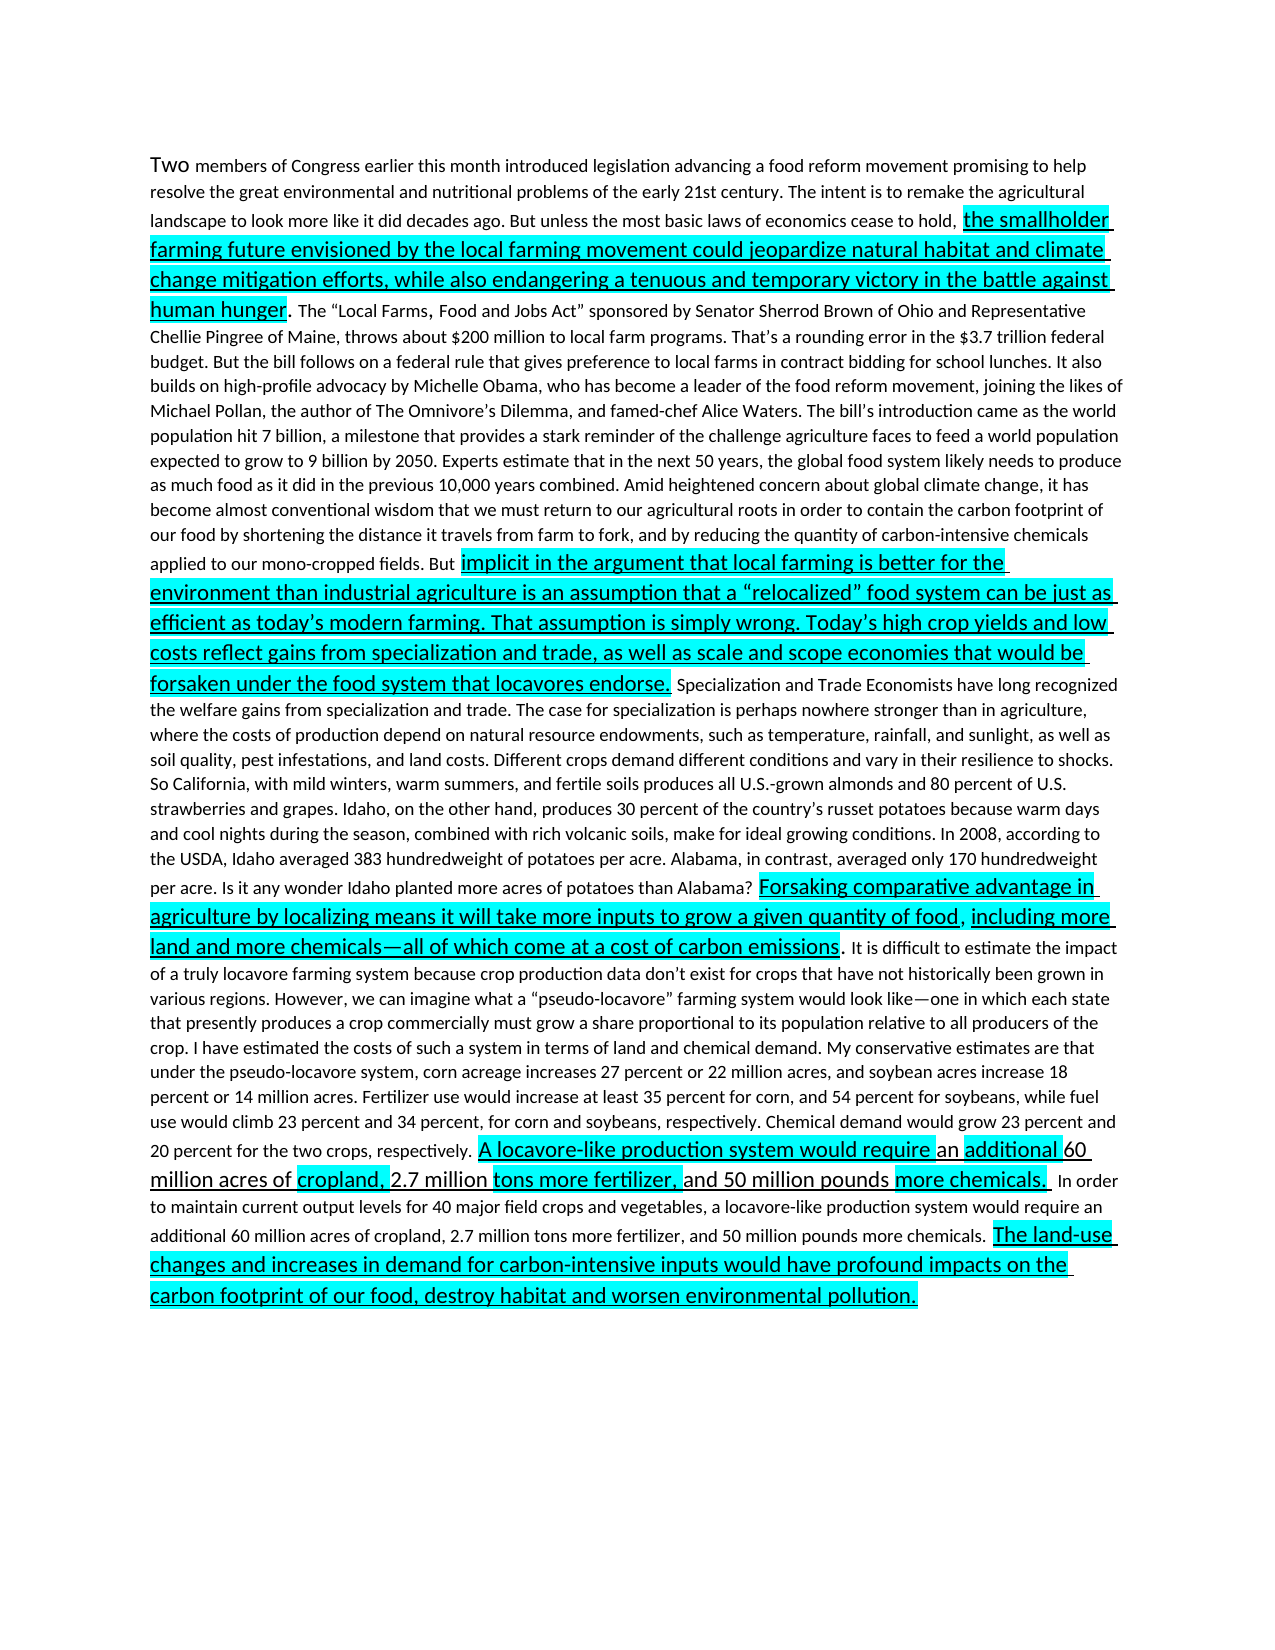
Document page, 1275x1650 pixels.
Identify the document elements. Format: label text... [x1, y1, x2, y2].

text Two members of Congress earlier this month introduced legislation advancing a food reform movement promising to help resolve the great environmental and nutritional problems of the early 21st century. The intent is to remake the agricultural landscape to look more like it did decades ago. But unless the most basic laws of economics cease to hold, the smallholder farming future envisioned by the local farming movement could jeopardize natural habitat and climate change mitigation efforts, while also endangering a tenuous and temporary victory in the battle against human hunger. The “Local Farms, Food and Jobs Act” sponsored by Senator Sherrod Brown of Ohio and Representative Chellie Pingree of Maine, throws about $200 million to local farm programs. That’s a rounding error in the $3.7 trillion federal budget. But the bill follows on a federal rule that gives preference to local farms in contract bidding for school lunches. It also builds on high-profile advocacy by Michelle Obama, who has become a leader of the food reform movement, joining the likes of Michael Pollan, the author of The Omnivore’s Dilemma, and famed-chef Alice Waters. The bill’s introduction came as the world population hit 7 billion, a milestone that provides a stark reminder of the challenge agriculture faces to feed a world population expected to grow to 9 billion by 2050. Experts estimate that in the next 50 years, the global food system likely needs to produce as much food as it did in the previous 10,000 years combined. Amid heightened concern about global climate change, it has become almost conventional wisdom that we must return to our agricultural roots in order to contain the carbon footprint of our food by shortening the distance it travels from farm to fork, and by reducing the quantity of carbon-intensive chemicals applied to our mono-cropped fields. But implicit in the argument that local farming is better for the environment than industrial agriculture is an assumption that a “relocalized” food system can be just as efficient as today’s modern farming. That assumption is simply wrong. Today’s high crop yields and low costs reflect gains from specialization and trade, as well as scale and scope economies that would be forsaken under the food system that locavores endorse. Specialization and Trade Economists have long recognized the welfare gains from specialization and trade. The case for specialization is perhaps nowhere stronger than in agriculture, where the costs of production depend on natural resource endowments, such as temperature, rainfall, and sunlight, as well as soil quality, pest infestations, and land costs. Different crops demand different conditions and vary in their resilience to shocks. So California, with mild winters, warm summers, and fertile soils produces all U.S.-grown almonds and 80 percent of U.S. strawberries and grapes. Idaho, on the other hand, produces 30 percent of the country’s russet potatoes because warm days and cool nights during the season, combined with rich volcanic soils, make for ideal growing conditions. In 2008, according to the USDA, Idaho averaged 383 hundredweight of potatoes per acre. Alabama, in contrast, averaged only 170 hundredweight per acre. Is it any wonder Idaho planted more acres of potatoes than Alabama? Forsaking comparative advantage in agriculture by localizing means it will take more inputs to grow a given quantity of food, including more land and more chemicals—all of which come at a cost of carbon emissions. It is difficult to estimate the impact of a truly locavore farming system because crop production data don’t exist for crops that have not historically been grown in various regions. However, we can imagine what a “pseudo-locavore” farming system would look like—one in which each state that presently produces a crop commercially must grow a share proportional to its population relative to all producers of the crop. I have estimated the costs of such a system in terms of land and chemical demand. My conservative estimates are that under the pseudo-locavore system, corn acreage increases 27 percent or 22 million acres, and soybean acres increase 18 percent or 14 million acres. Fertilizer use would increase at least 35 percent for corn, and 54 percent for soybeans, while fuel use would climb 23 percent and 34 percent, for corn and soybeans, respectively. Chemical demand would grow 23 percent and 20 percent for the two crops, respectively. A locavore-like production system would require an additional 60 million acres of cropland, 2.7 million tons more fertilizer, and 50 million pounds more chemicals. In order to maintain current output levels for 40 major field crops and vegetables, a locavore-like production system would require an additional 60 million acres of cropland, 2.7 million tons more fertilizer, and 50 million pounds more chemicals. The land-use changes and increases in demand for carbon-intensive inputs would have profound impacts on the carbon footprint of our food, destroy habitat and worsen environmental pollution. [150, 150, 1125, 1309]
